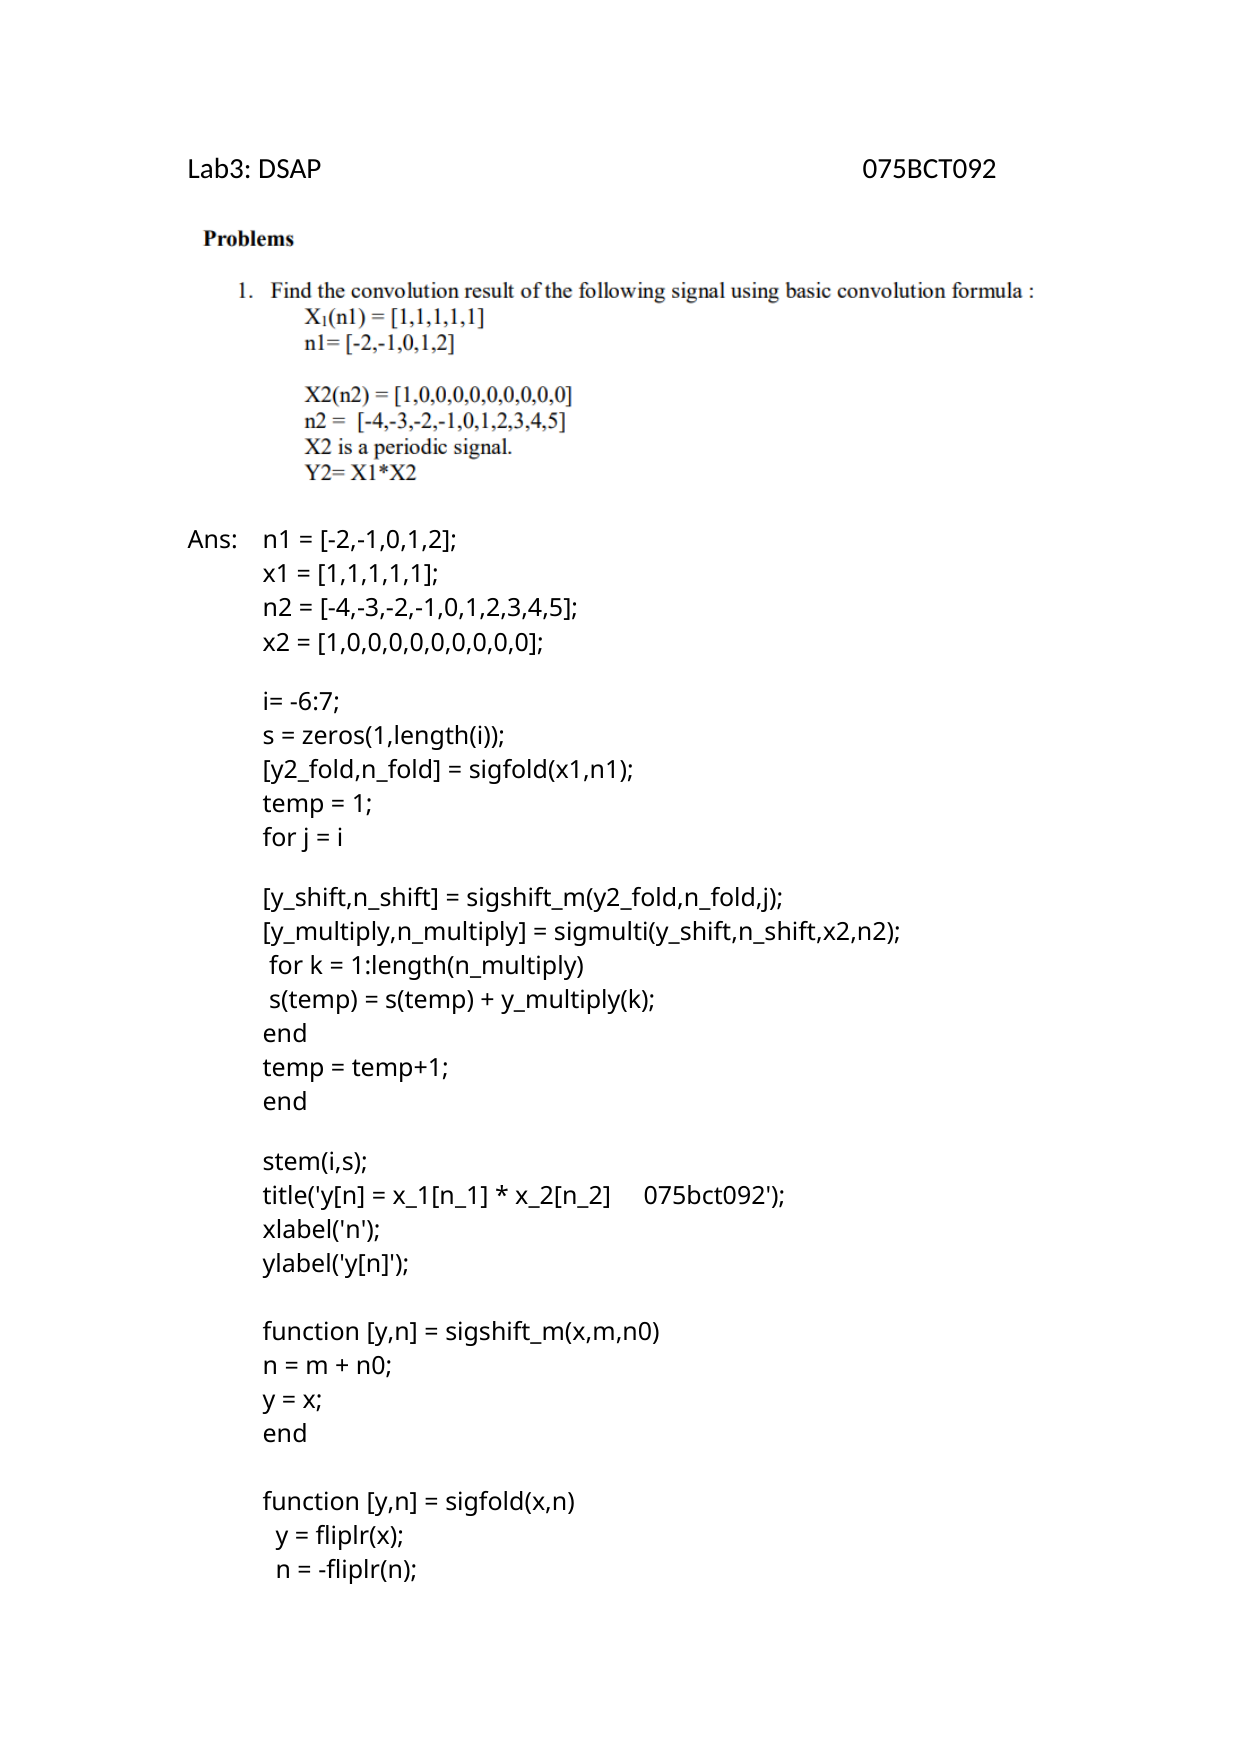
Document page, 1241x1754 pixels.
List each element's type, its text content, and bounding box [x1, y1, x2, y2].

list n2 = [-4,-3,-2,-1,0,1,2,3,4,5]; [187, 590, 1053, 624]
list for j = i [187, 820, 1053, 854]
list [y2_fold,n_fold] = sigfold(x1,n1); [187, 752, 1053, 786]
list temp = temp+1; [187, 1050, 1053, 1084]
list temp = 1; [187, 786, 1053, 820]
list y = fliplr(x); [187, 1518, 1053, 1552]
list n = -fliplr(n); [187, 1552, 1053, 1586]
list s(temp) = s(temp) + y_multiply(k); [187, 982, 1053, 1016]
list s = zeros(1,length(i)); [187, 718, 1053, 752]
list xlabel('n'); [187, 1211, 1053, 1245]
text Lab3: DSAP 075BCT092 [187, 150, 1053, 186]
list y = x; [187, 1382, 1053, 1416]
list x2 = [1,0,0,0,0,0,0,0,0,0]; [187, 624, 1053, 658]
list function [y,n] = sigfold(x,n) [187, 1484, 1053, 1518]
list n = m + n0; [187, 1348, 1053, 1382]
list function [y,n] = sigshift_m(x,m,n0) [187, 1313, 1053, 1348]
list title('y[n] = x_1[n_1] * x_2[n_2] 075bct092'); [187, 1177, 1053, 1211]
list end [187, 1416, 1053, 1450]
list end [187, 1016, 1053, 1050]
list end [187, 1084, 1053, 1118]
list [y_multiply,n_multiply] = sigmulti(y_shift,n_shift,x2,n2); [187, 913, 1053, 947]
picture [187, 221, 1052, 488]
list ylabel('y[n]'); [187, 1245, 1053, 1279]
list [y_shift,n_shift] = sigshift_m(y2_fold,n_fold,j); [187, 879, 1053, 913]
list for k = 1:length(n_multiply) [187, 947, 1053, 982]
list x1 = [1,1,1,1,1]; [187, 556, 1053, 590]
list Ans: n1 = [-2,-1,0,1,2]; [187, 522, 1053, 556]
list i= -6:7; [187, 684, 1053, 718]
list stem(i,s); [187, 1143, 1053, 1177]
